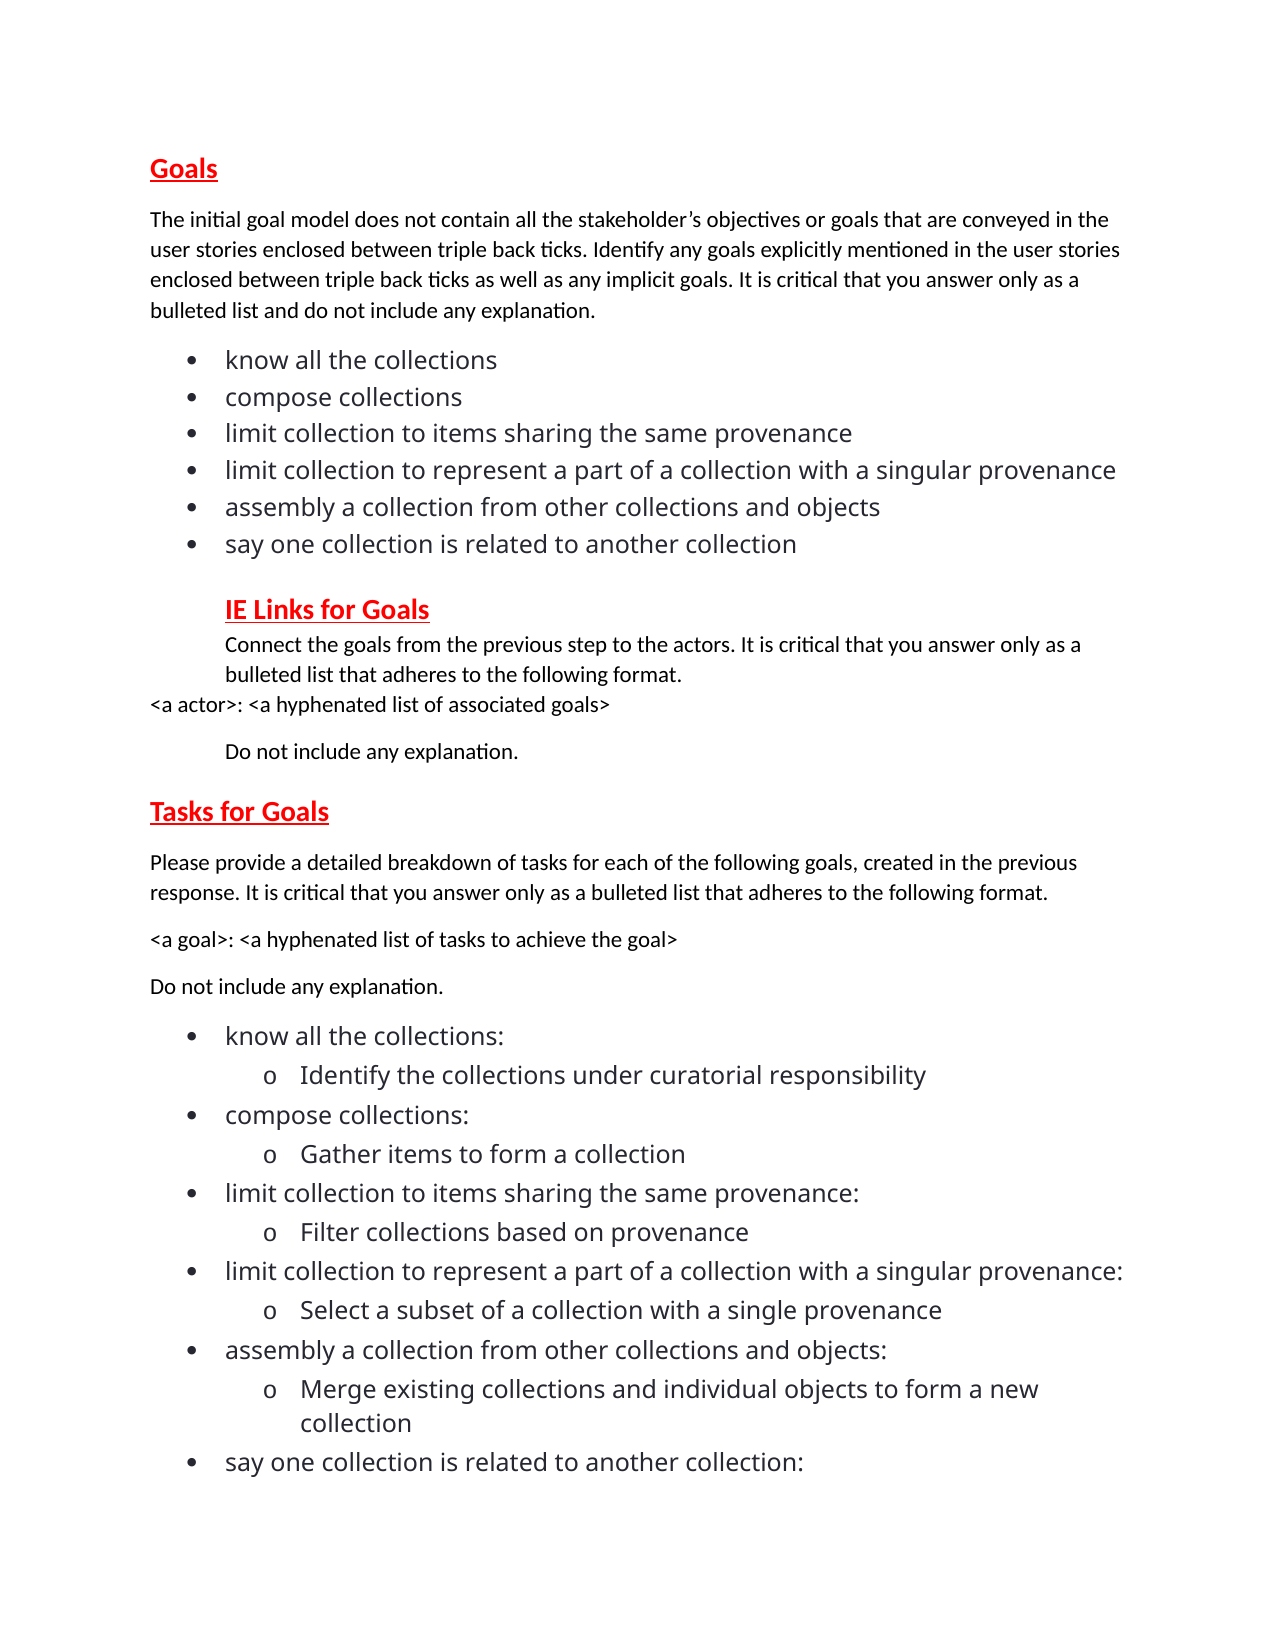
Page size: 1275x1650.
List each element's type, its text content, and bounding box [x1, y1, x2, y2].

list know all the collections: [187, 1019, 1125, 1053]
text <a actor>: <a hyphenated list of associated goals> [150, 690, 1125, 718]
text Goals [150, 150, 1125, 186]
list say one collection is related to another collection: [187, 1445, 1125, 1479]
list say one collection is related to another collection [187, 526, 1125, 561]
list Do not include any explanation. [225, 737, 1125, 765]
list know all the collections [187, 343, 1125, 377]
list Merge existing collections and individual objects to form a new collection [262, 1371, 1125, 1440]
list limit collection to represent a part of a collection with a singular provenance [187, 453, 1125, 487]
list assembly a collection from other collections and objects: [187, 1332, 1125, 1366]
text Please provide a detailed breakdown of tasks for each of the following goals, created in the previous response. It is critical that you answer only as a bulleted list that adheres to the following format. [150, 848, 1125, 906]
text Do not include any explanation. [150, 972, 1125, 1000]
list limit collection to represent a part of a collection with a singular provenance: [187, 1254, 1125, 1288]
list Filter collections based on provenance [262, 1215, 1125, 1249]
list compose collections: [187, 1097, 1125, 1131]
list IE Links for Goals [225, 591, 1125, 627]
text The initial goal model does not contain all the stakeholder’s objectives or goals that are conveyed in the user stories enclosed between triple back ticks. Identify any goals explicitly mentioned in the user stories enclosed between triple back ticks as well as any implicit goals. It is critical that you answer only as a bulleted list and do not include any explanation. [150, 205, 1125, 324]
text <a goal>: <a hyphenated list of tasks to achieve the goal> [150, 925, 1125, 953]
list Select a subset of a collection with a single provenance [262, 1293, 1125, 1327]
list compose collections [187, 379, 1125, 413]
text Tasks for Goals [150, 793, 1125, 829]
list Gather items to form a collection [262, 1136, 1125, 1171]
list limit collection to items sharing the same provenance: [187, 1176, 1125, 1210]
list Connect the goals from the previous step to the actors. It is critical that you answer only as a bulleted list that adheres to the following format. [225, 630, 1125, 688]
list assembly a collection from other collections and objects [187, 490, 1125, 524]
list Identify the collections under curatorial responsibility [262, 1058, 1125, 1092]
list limit collection to items sharing the same provenance [187, 416, 1125, 450]
